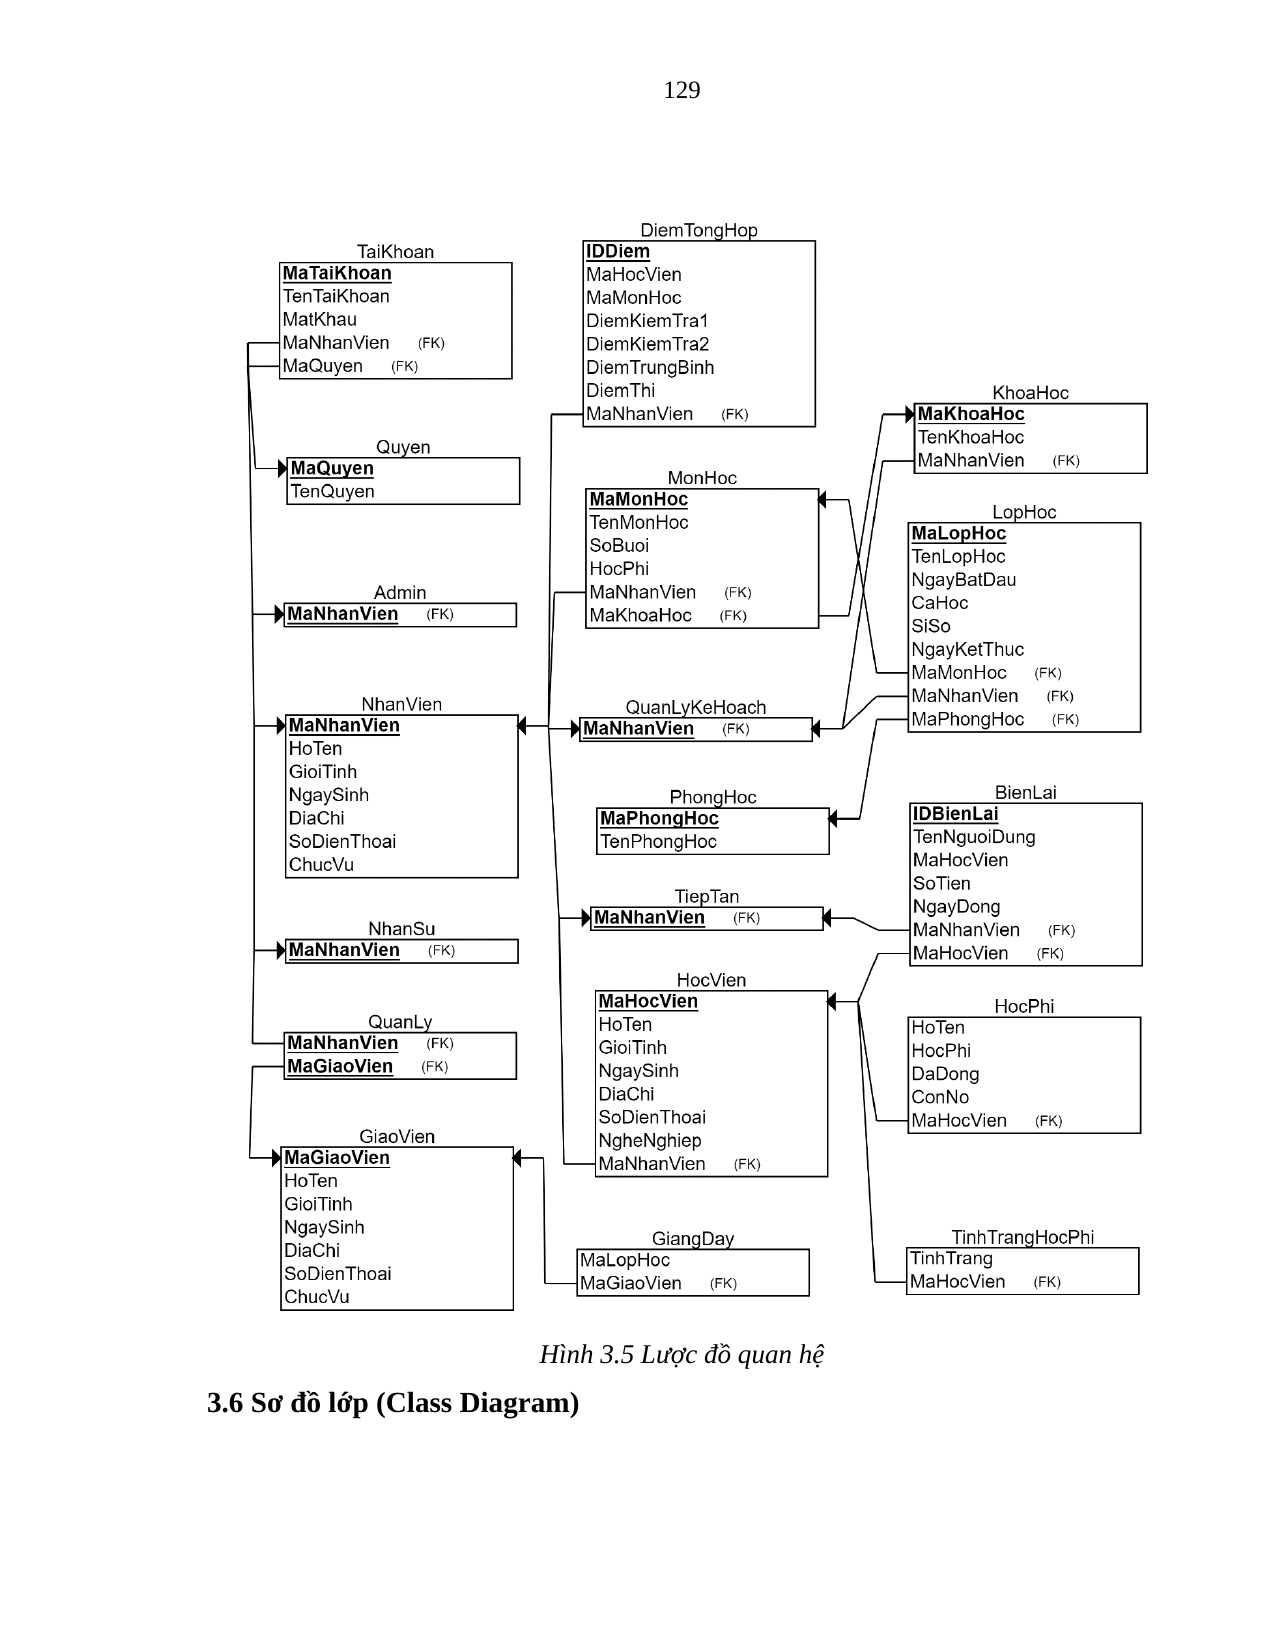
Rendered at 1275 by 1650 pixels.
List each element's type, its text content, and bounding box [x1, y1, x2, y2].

text Hình 3.5 Lược đồ quan hệ [207, 1338, 1157, 1370]
picture [206, 206, 1157, 1320]
text 3.6 Sơ đồ lớp (Class Diagram) [207, 1385, 1157, 1419]
